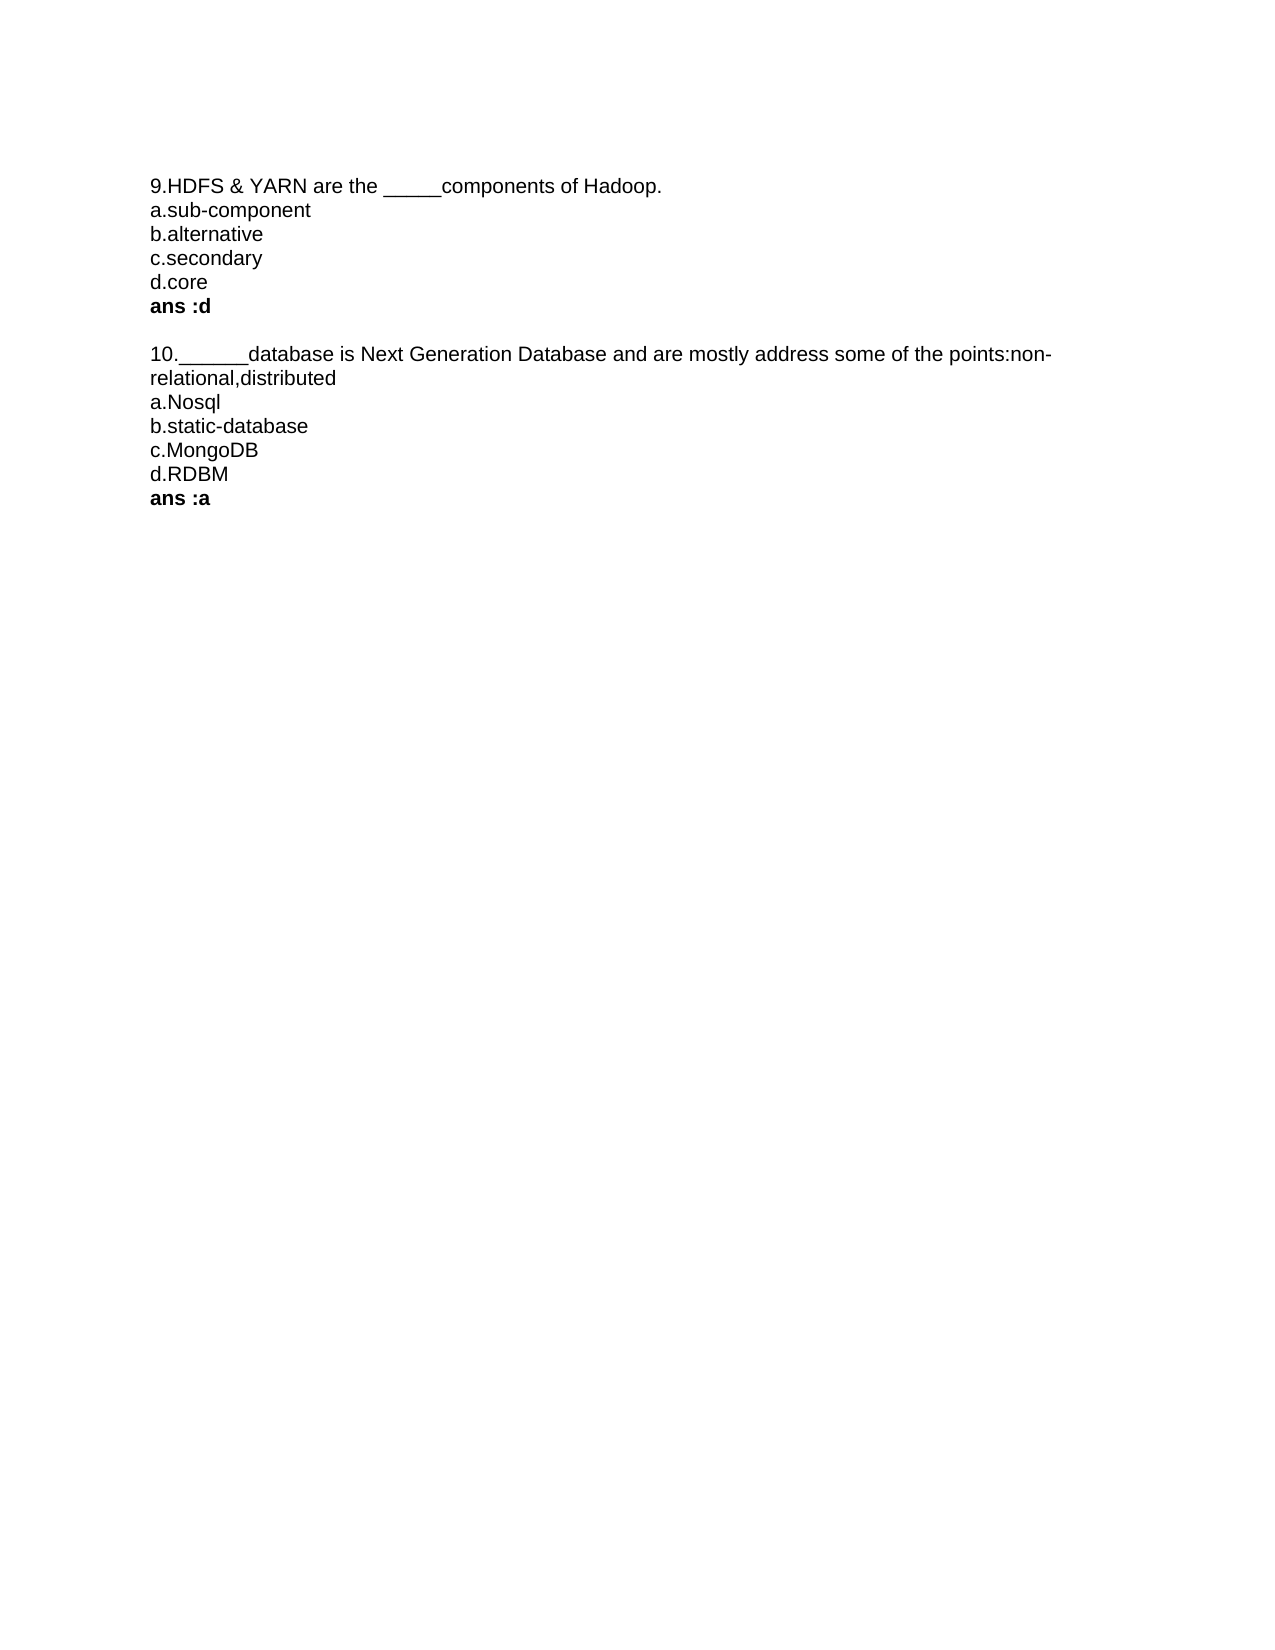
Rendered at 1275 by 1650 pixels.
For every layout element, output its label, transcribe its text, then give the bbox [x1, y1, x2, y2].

text 9.HDFS & YARN are the _____components of Hadoop. [150, 174, 1125, 198]
text d.RDBM [150, 461, 1125, 485]
text b.alternative [150, 222, 1125, 246]
text ans :a [150, 485, 1125, 509]
text a.Nosql [150, 389, 1125, 413]
text ans :d [150, 294, 1125, 318]
text b.static-database [150, 413, 1125, 437]
text a.sub-component [150, 198, 1125, 222]
text 10.______database is Next Generation Database and are mostly address some of the points:non-relational,distributed [150, 342, 1125, 389]
text c.MongoDB [150, 437, 1125, 461]
text c.secondary [150, 246, 1125, 270]
text d.core [150, 270, 1125, 294]
